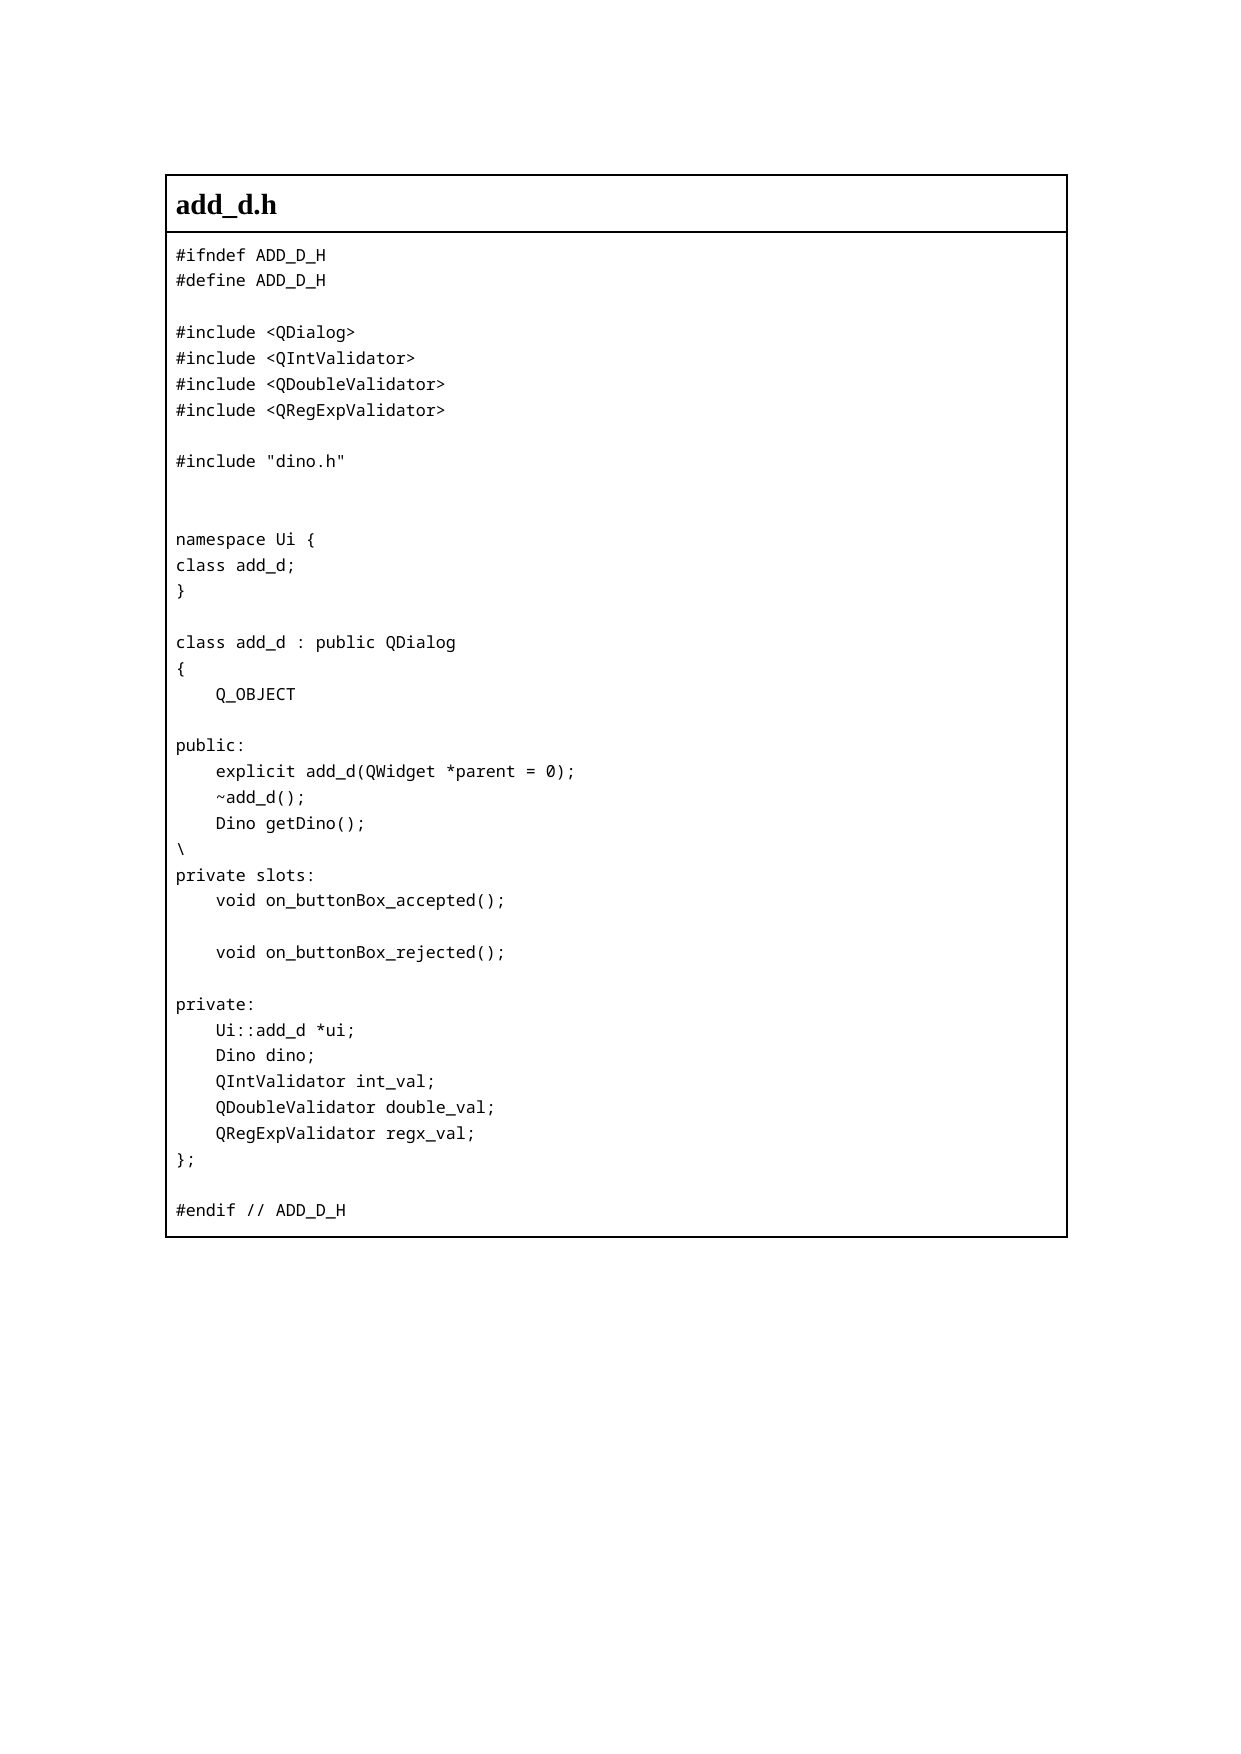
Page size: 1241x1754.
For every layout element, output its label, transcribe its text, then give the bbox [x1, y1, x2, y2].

table_cell #ifndef ADD_D_H #define ADD_D_H #include <QDialog> #include <QIntValidator> #include <QDoubleValidator> #include <QRegExpValidator> #include "dino.h" namespace Ui { class add_d; } class add_d : public QDialog { Q_OBJECT public: explicit add_d(QWidget *parent = 0); ~add_d(); Dino getDino(); \ private slots: void on_buttonBox_accepted(); void on_buttonBox_rejected(); private: Ui::add_d *ui; Dino dino; QIntValidator int_val; QDoubleValidator double_val; QRegExpValidator regx_val; }; #endif // ADD_D_H [167, 233, 1066, 1236]
table_header add_d.h [167, 176, 1066, 231]
